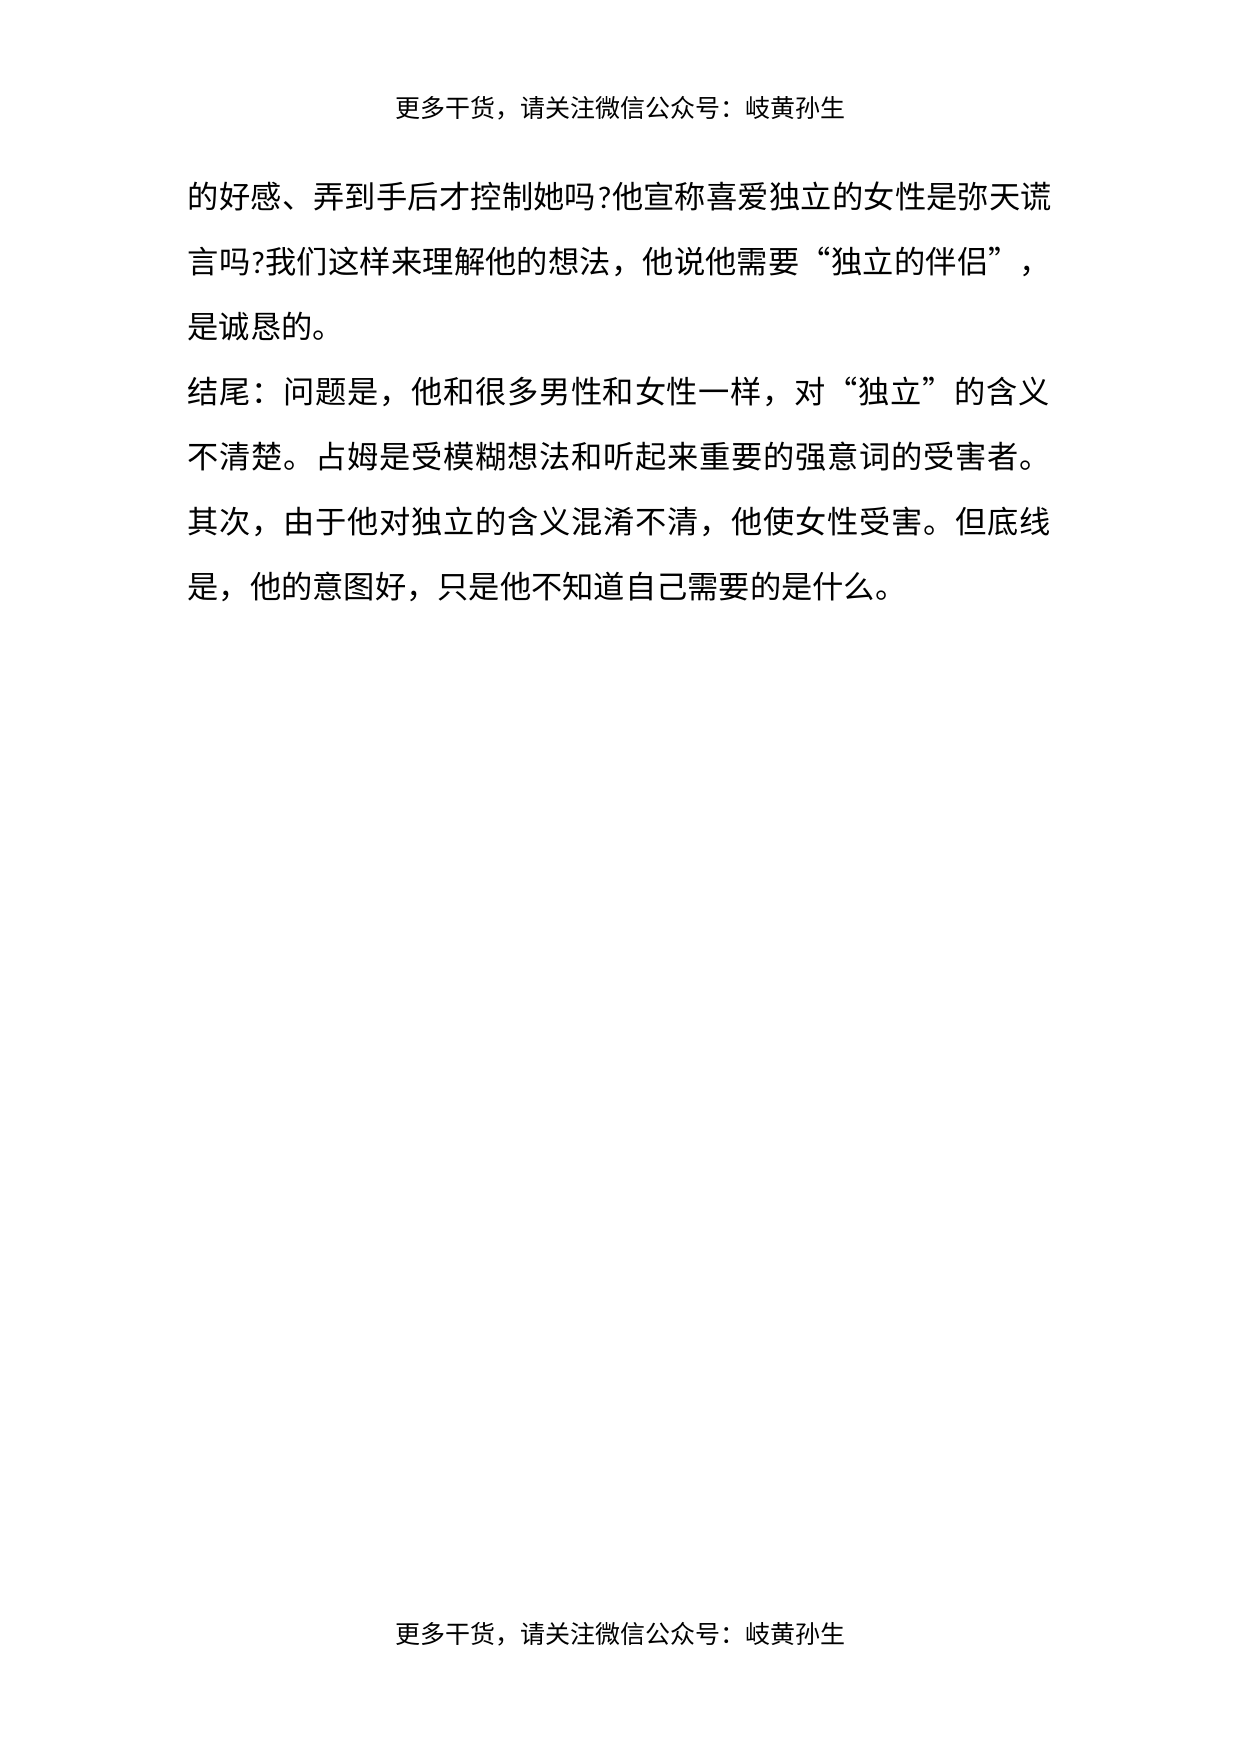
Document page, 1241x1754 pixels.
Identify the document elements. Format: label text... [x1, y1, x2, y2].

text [187, 162, 1053, 357]
text 结尾：问题是，他和很多男性和女性一样，对“独立”的含义不清楚。占姆是受模糊想法和听起来重要的强意词的受害者。其次，由于他对独立的含义混淆不清，他使女性受害。但底线是，他的意图好，只是他不知道自己需要的是什么。 [187, 357, 1053, 617]
